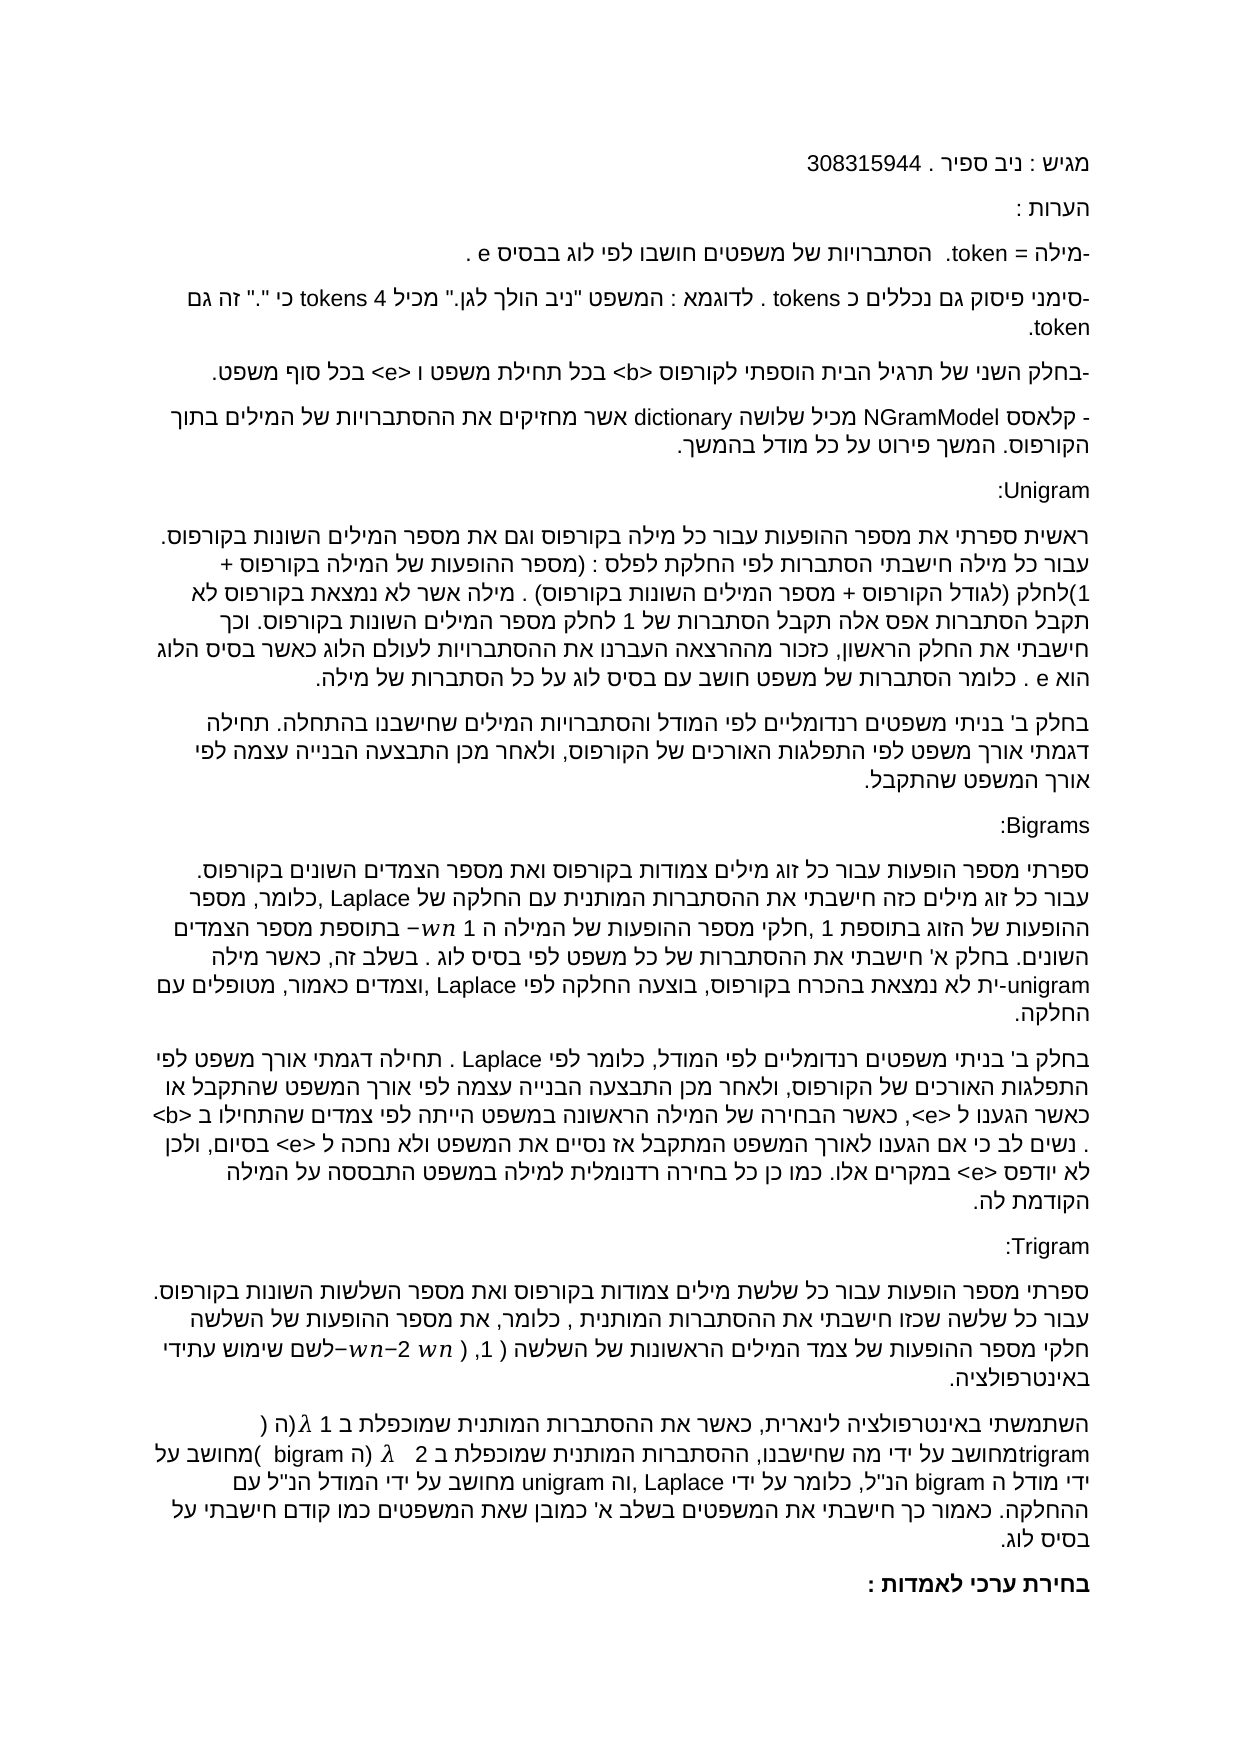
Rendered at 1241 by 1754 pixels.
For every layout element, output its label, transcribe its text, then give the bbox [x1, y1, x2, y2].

text -סימני פיסוק גם נכללים כ tokens . לדוגמא : המשפט "ניב הולך לגן." מכיל 4 tokens כי "." זה גם token. [150, 285, 1090, 340]
text ראשית ספרתי את מספר ההופעות עבור כל מילה בקורפוס וגם את מספר המילים השונות בקורפוס. עבור כל מילה חישבתי הסתברות לפי החלקת לפלס : (מספר ההופעות של המילה בקורפוס + 1)לחלק (לגודל הקורפוס + מספר המילים השונות בקורפוס) . מילה אשר לא נמצאת בקורפוס לא תקבל הסתברות אפס אלה תקבל הסתברות של 1 לחלק מספר המילים השונות בקורפוס. וכך חישבתי את החלק הראשון, כזכור מההרצאה העברנו את ההסתברויות לעולם הלוג כאשר בסיס הלוג הוא e . כלומר הסתברות של משפט חושב עם בסיס לוג על כל הסתברות של מילה. [150, 523, 1090, 691]
text Unigram: [150, 477, 1090, 504]
text השתמשתי באינטרפולציה לינארית, כאשר את ההסתברות המותנית שמוכפלת ב 1 𝜆(ה ( trigramמחושב על ידי מה שחישבנו, ההסתברות המותנית שמוכפלת ב 2 𝜆 (ה bigram )מחושב על ידי מודל ה bigram הנ''ל, כלומר על ידי Laplace ,וה unigram מחושב על ידי המודל הנ''ל עם ההחלקה. כאמור כך חישבתי את המשפטים בשלב א' כמובן שאת המשפטים כמו קודם חישבתי על בסיס לוג. [150, 1409, 1090, 1552]
text Trigram: [150, 1233, 1090, 1259]
text בחלק ב' בניתי משפטים רנדומליים לפי המודל והסתברויות המילים שחישבנו בהתחלה. תחילה דגמתי אורך משפט לפי התפלגות האורכים של הקורפוס, ולאחר מכן התבצעה הבנייה עצמה לפי אורך המשפט שהתקבל. [150, 710, 1090, 793]
text -בחלק השני של תרגיל הבית הוספתי לקורפוס <b> בכל תחילת משפט ו <e> בכל סוף משפט. [150, 359, 1090, 385]
text ספרתי מספר הופעות עבור כל שלשת מילים צמודות בקורפוס ואת מספר השלשות השונות בקורפוס. עבור כל שלשה שכזו חישבתי את ההסתברות המותנית , כלומר, את מספר ההופעות של השלשה חלקי מספר ההופעות של צמד המילים הראשונות של השלשה ( 1, ( 𝑤𝑛−2 𝑤𝑛−לשם שימוש עתידי באינטרפולציה. [150, 1278, 1090, 1391]
text ספרתי מספר הופעות עבור כל זוג מילים צמודות בקורפוס ואת מספר הצמדים השונים בקורפוס. עבור כל זוג מילים כזה חישבתי את ההסתברות המותנית עם החלקה של Laplace ,כלומר, מספר ההופעות של הזוג בתוספת 1 ,חלקי מספר ההופעות של המילה ה 1 𝑤𝑛− בתוספת מספר הצמדים השונים. בחלק א' חישבתי את ההסתברות של כל משפט לפי בסיס לוג . בשלב זה, כאשר מילה unigram-ית לא נמצאת בהכרח בקורפוס, בוצעה החלקה לפי Laplace ,וצמדים כאמור, מטופלים עם החלקה. [150, 857, 1090, 1027]
text בחלק ב' בניתי משפטים רנדומליים לפי המודל, כלומר לפי Laplace . תחילה דגמתי אורך משפט לפי התפלגות האורכים של הקורפוס, ולאחר מכן התבצעה הבנייה עצמה לפי אורך המשפט שהתקבל או כאשר הגענו ל <e>, כאשר הבחירה של המילה הראשונה במשפט הייתה לפי צמדים שהתחילו ב <b> . נשים לב כי אם הגענו לאורך המשפט המתקבל אז נסיים את המשפט ולא נחכה ל <e> בסיום, ולכן לא יודפס <e> במקרים אלו. כמו כן כל בחירה רדנומלית למילה במשפט התבססה על המילה הקודמת לה. [150, 1046, 1090, 1214]
text מגיש : ניב ספיר . 308315944 [150, 150, 1090, 176]
text Bigrams: [150, 812, 1090, 838]
text בחירת ערכי לאמדות : [150, 1571, 1090, 1597]
text -מילה = token. הסתברויות של משפטים חושבו לפי לוג בבסיס e . [150, 240, 1090, 267]
text - קלאסס NGramModel מכיל שלושה dictionary אשר מחזיקים את ההסתברויות של המילים בתוך הקורפוס. המשך פירוט על כל מודל בהמשך. [150, 404, 1090, 459]
text הערות : [150, 195, 1090, 221]
